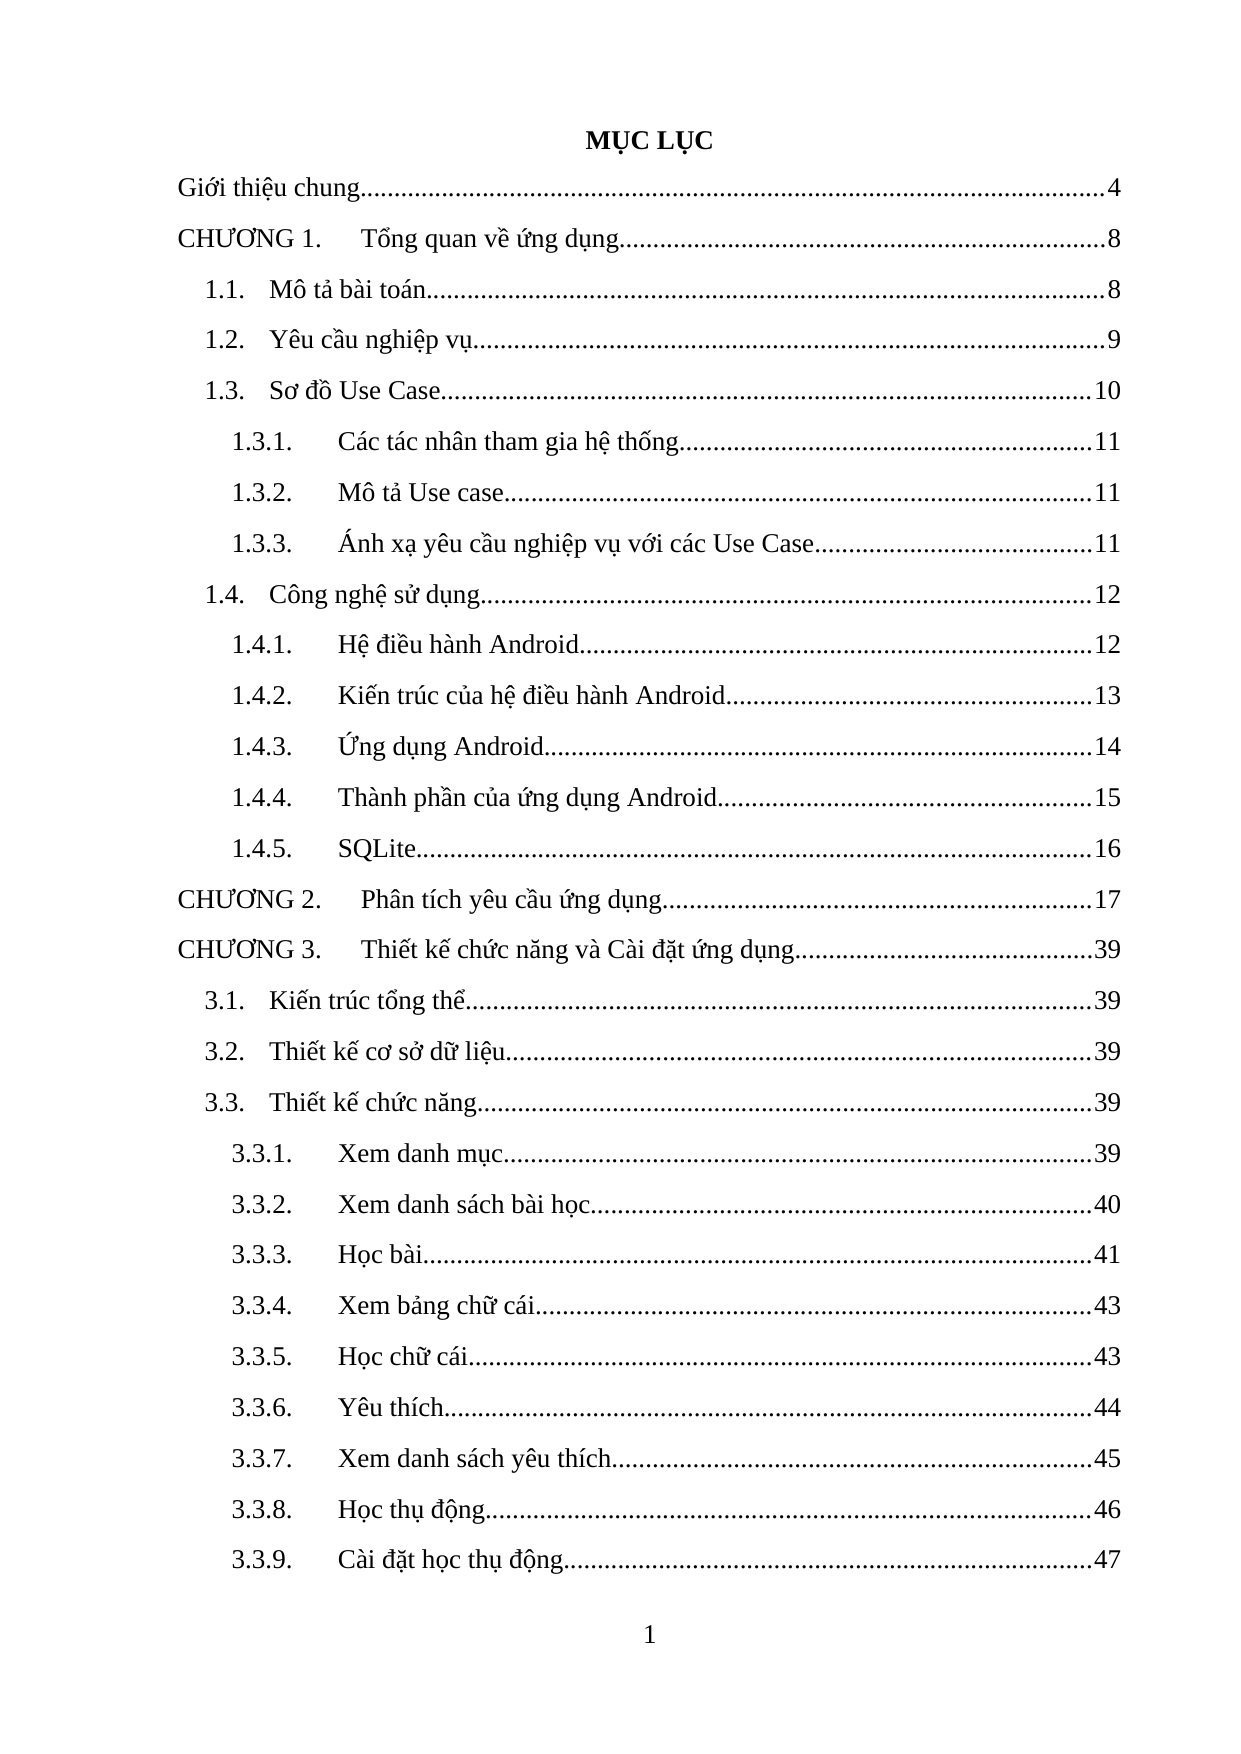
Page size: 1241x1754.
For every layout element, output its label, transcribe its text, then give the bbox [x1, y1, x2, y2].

text CHƯƠNG 3. Thiết kế chức năng và Cài đặt ứng dụng 39 [177, 933, 1122, 965]
text CHƯƠNG 2. Phân tích yêu cầu ứng dụng 17 [177, 883, 1122, 914]
text 3.3.3. Học bài 41 [231, 1238, 1122, 1270]
text 3.3.9. Cài đặt học thụ động 47 [231, 1543, 1122, 1575]
text 3.2. Thiết kế cơ sở dữ liệu 39 [204, 1035, 1122, 1066]
text 1.4. Công nghệ sử dụng 12 [204, 578, 1122, 609]
text 1.4.4. Thành phần của ứng dụng Android 15 [231, 781, 1122, 812]
text 1.1. Mô tả bài toán 8 [204, 273, 1122, 304]
text 3.1. Kiến trúc tổng thể 39 [204, 984, 1122, 1016]
text 1.3.1. Các tác nhân tham gia hệ thống 11 [231, 425, 1122, 456]
text 1.4.3. Ứng dụng Android 14 [231, 730, 1122, 761]
text CHƯƠNG 1. Tổng quan về ứng dụng 8 [177, 222, 1122, 253]
text 3.3.1. Xem danh mục 39 [231, 1137, 1122, 1168]
text 3.3.2. Xem danh sách bài học 40 [231, 1188, 1122, 1219]
text 3.3.5. Học chữ cái 43 [231, 1340, 1122, 1371]
text 1.3. Sơ đồ Use Case 10 [204, 374, 1122, 406]
text 1.4.2. Kiến trúc của hệ điều hành Android 13 [231, 679, 1122, 711]
text 3.3.4. Xem bảng chữ cái 43 [231, 1289, 1122, 1321]
text 1.4.5. SQLite 16 [231, 832, 1122, 863]
text 3.3.7. Xem danh sách yêu thích 45 [231, 1442, 1122, 1473]
text 1.3.3. Ánh xạ yêu cầu nghiệp vụ với các Use Case 11 [231, 527, 1122, 558]
text 1.2. Yêu cầu nghiệp vụ 9 [204, 323, 1122, 355]
text 3.3.6. Yêu thích 44 [231, 1391, 1122, 1422]
text MỤC LỤC [177, 124, 1122, 156]
text Giới thiệu chung 4 [177, 171, 1122, 202]
text 1.3.2. Mô tả Use case 11 [231, 476, 1122, 507]
text 3.3. Thiết kế chức năng 39 [204, 1086, 1122, 1117]
text 3.3.8. Học thụ động 46 [231, 1493, 1122, 1524]
text 1.4.1. Hệ điều hành Android 12 [231, 628, 1122, 660]
